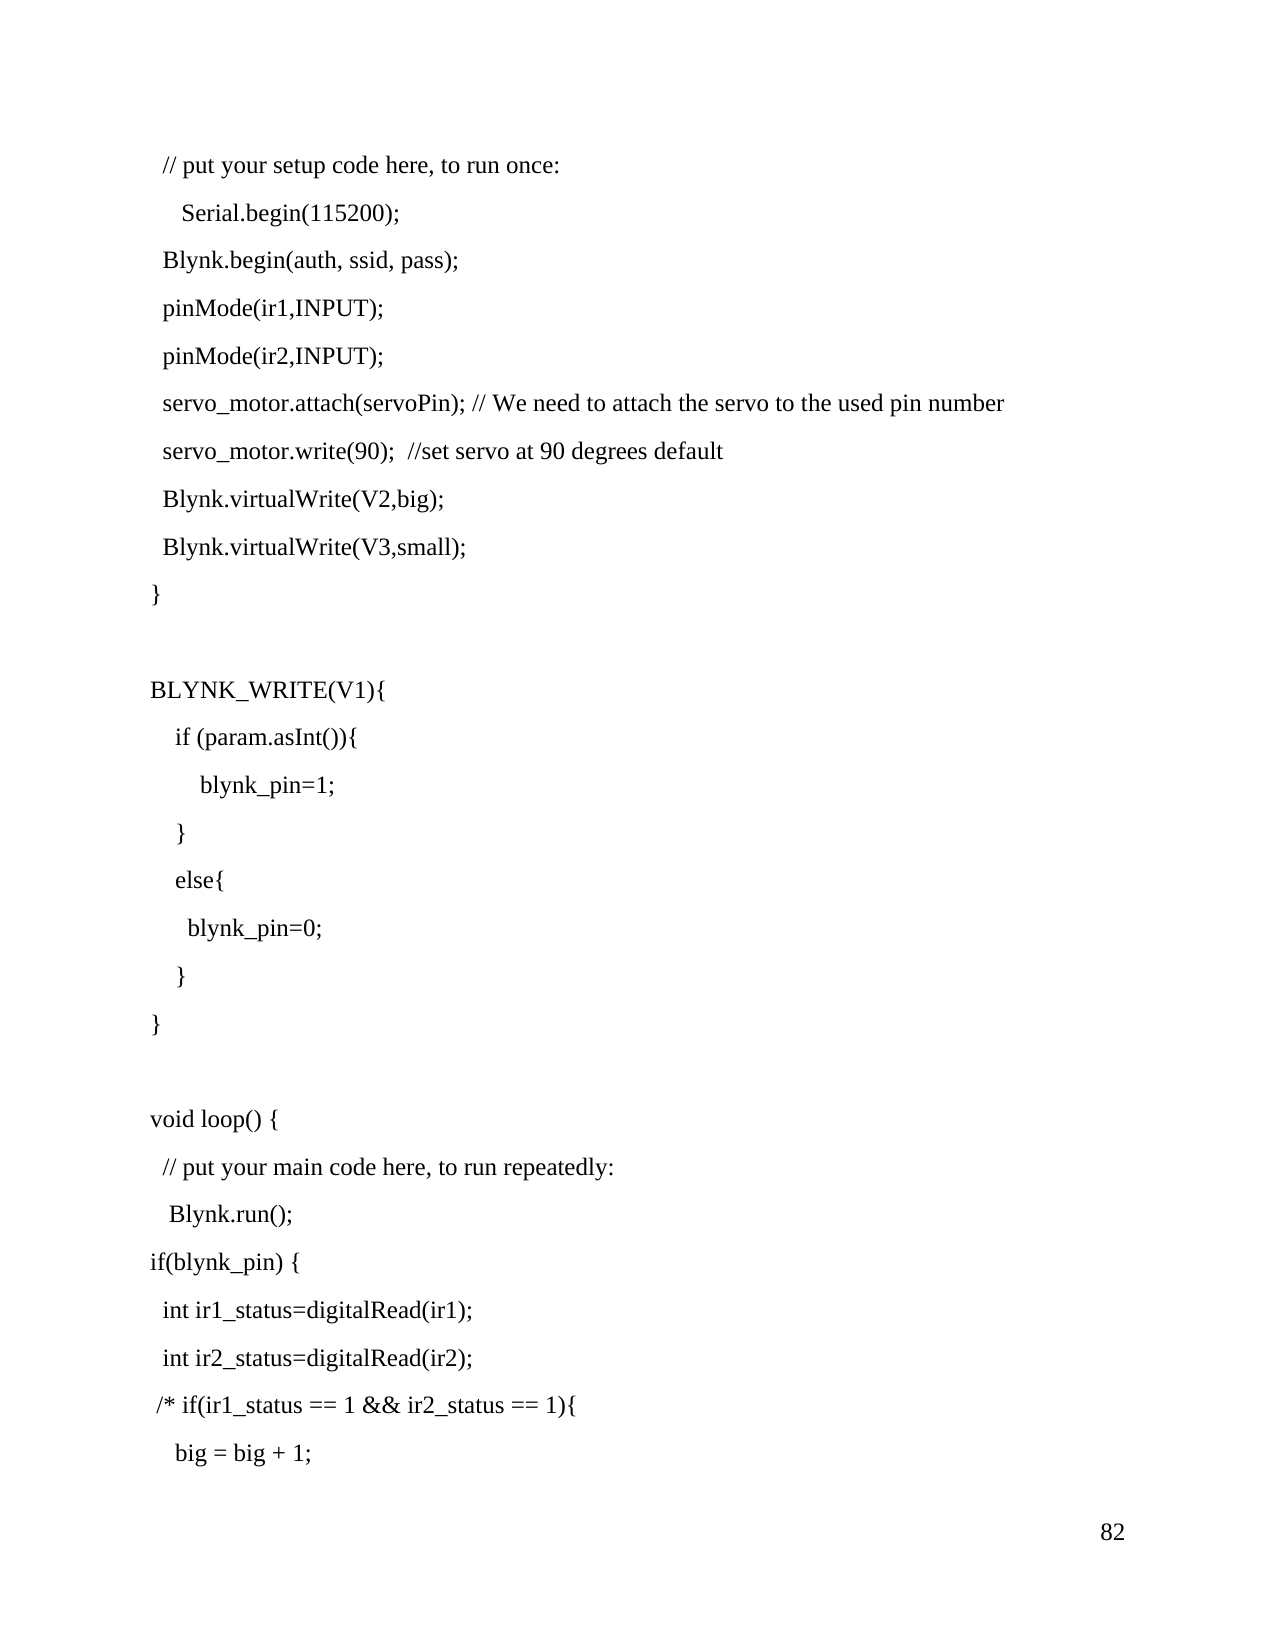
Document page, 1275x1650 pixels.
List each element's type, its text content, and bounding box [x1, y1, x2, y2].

text Blynk.virtualWrite(V3,small); [150, 532, 1125, 560]
text Serial.begin(115200); [150, 198, 1125, 226]
text servo_motor.write(90); //set servo at 90 degrees default [150, 436, 1125, 465]
text } [150, 1009, 1125, 1037]
text BLYNK_WRITE(V1){ [150, 675, 1125, 703]
text if (param.asInt()){ [150, 722, 1125, 751]
text blynk_pin=1; [150, 770, 1125, 799]
text Blynk.virtualWrite(V2,big); [150, 484, 1125, 513]
text // put your setup code here, to run once: [150, 150, 1125, 179]
text } [150, 818, 1125, 847]
text } [150, 961, 1125, 990]
text } [150, 579, 1125, 608]
text Blynk.begin(auth, ssid, pass); [150, 245, 1125, 274]
text blynk_pin=0; [150, 913, 1125, 942]
text void loop() { [150, 1104, 1125, 1133]
text int ir2_status=digitalRead(ir2); [150, 1343, 1125, 1371]
text int ir1_status=digitalRead(ir1); [150, 1295, 1125, 1324]
text /* if(ir1_status == 1 && ir2_status == 1){ [150, 1390, 1125, 1419]
text if(blynk_pin) { [150, 1247, 1125, 1276]
text pinMode(ir2,INPUT); [150, 341, 1125, 369]
text // put your main code here, to run repeatedly: [150, 1152, 1125, 1181]
text pinMode(ir1,INPUT); [150, 293, 1125, 322]
text else{ [150, 866, 1125, 894]
text Blynk.run(); [150, 1199, 1125, 1228]
text servo_motor.attach(servoPin); // We need to attach the servo to the used pin number [150, 388, 1125, 417]
text big = big + 1; [150, 1438, 1125, 1467]
